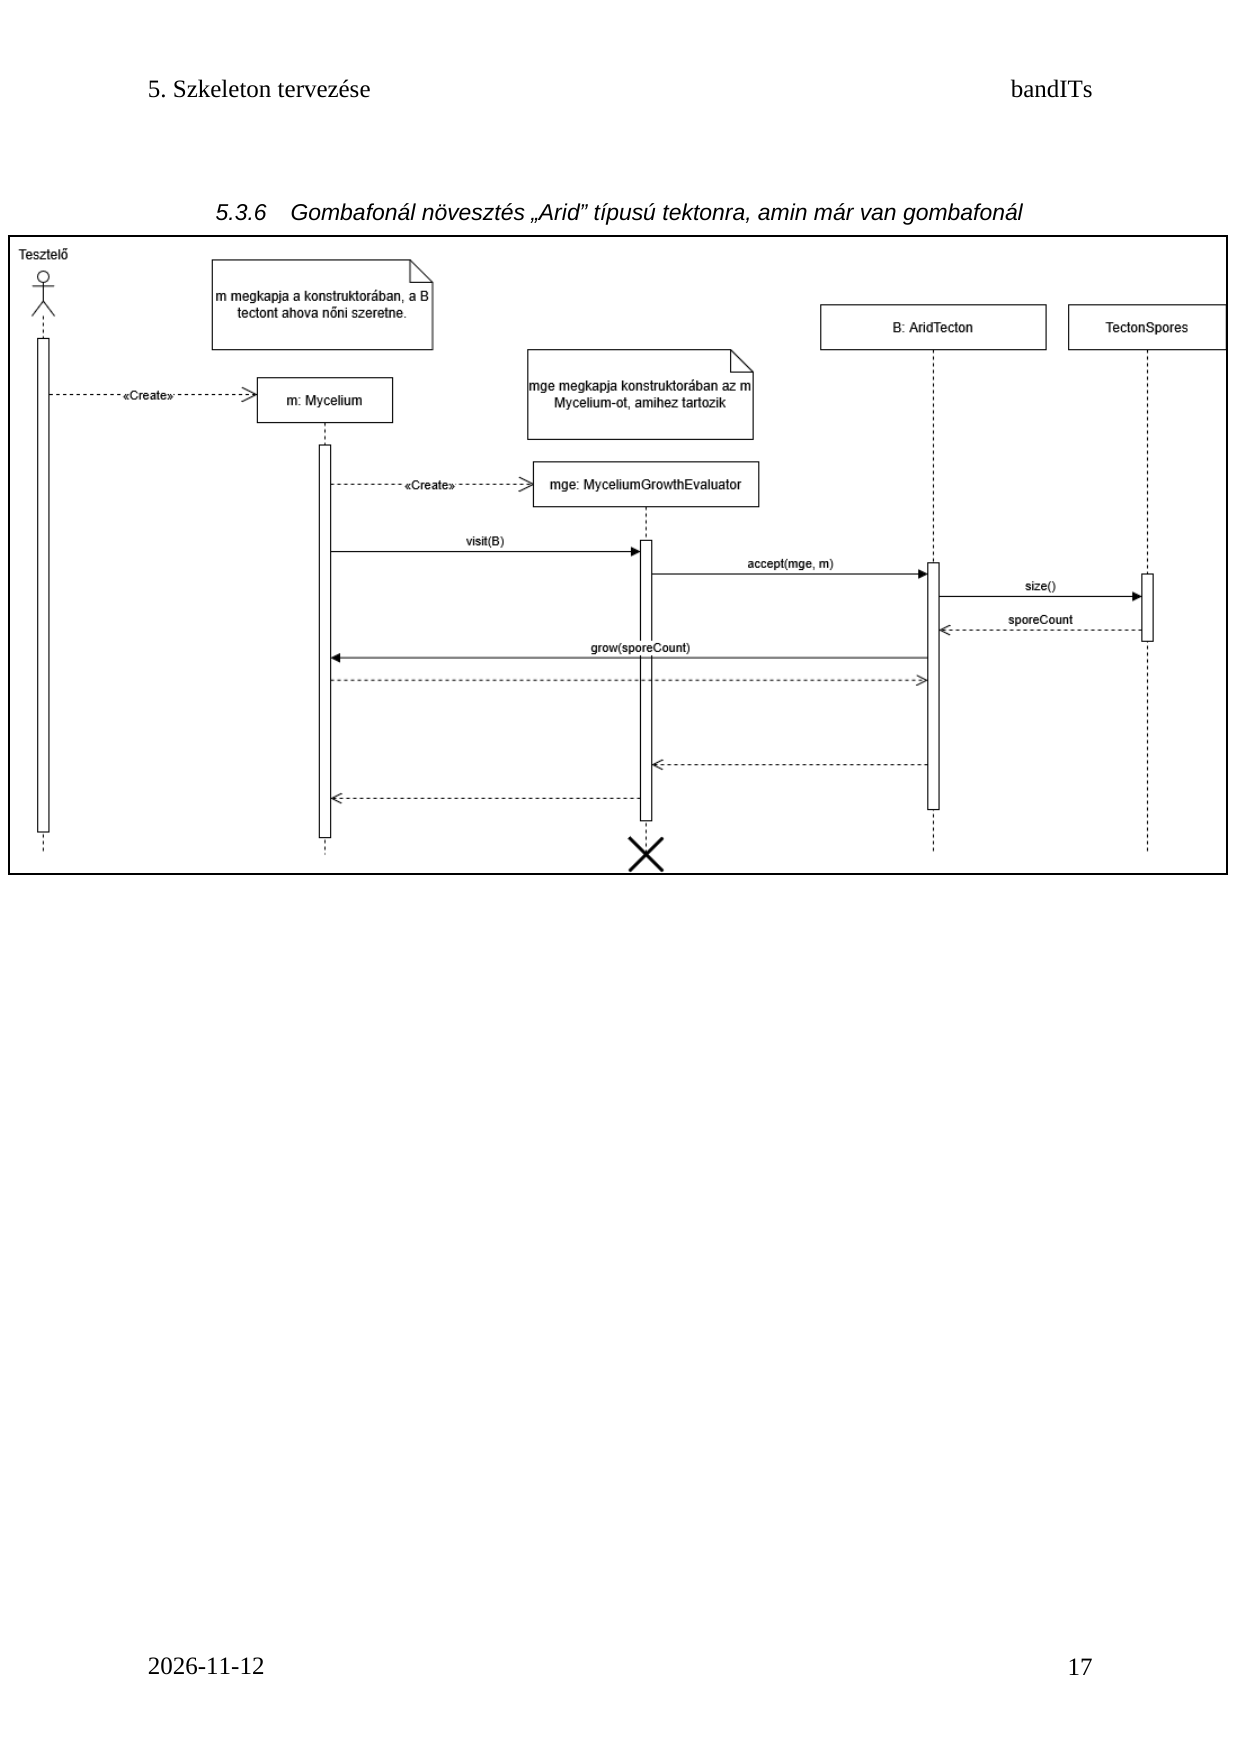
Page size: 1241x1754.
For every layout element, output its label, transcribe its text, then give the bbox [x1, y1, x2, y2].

picture [10, 237, 1226, 873]
subtitle Gombafonál növesztés „Arid” típusú tektonra, amin már van gombafonál [148, 199, 1093, 225]
